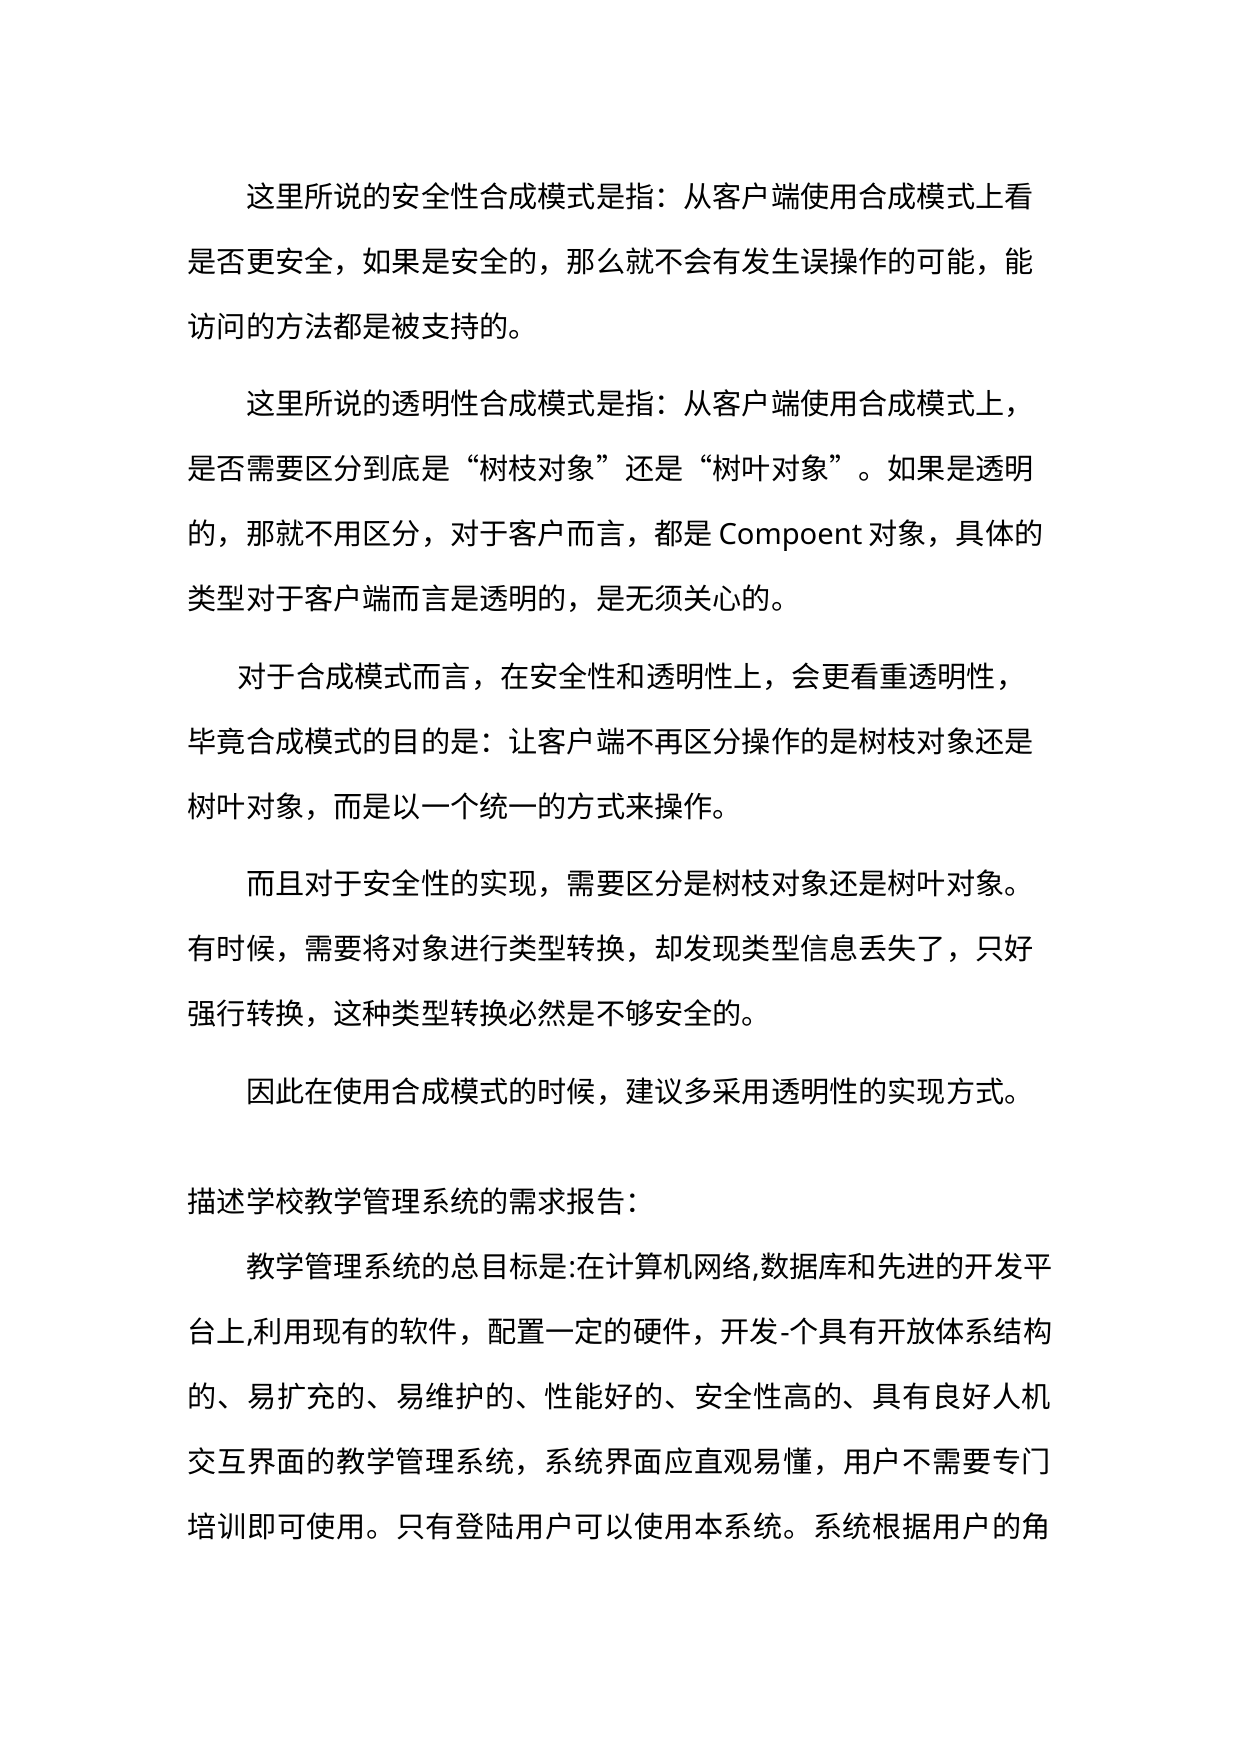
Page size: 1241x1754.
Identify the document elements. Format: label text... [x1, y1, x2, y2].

text 这里所说的透明性合成模式是指：从客户端使用合成模式上，是否需要区分到底是“树枝对象”还是“树叶对象”。如果是透明的，那就不用区分，对于客户而言，都是Compoent对象，具体的类型对于客户端而言是透明的，是无须关心的。 [187, 369, 1053, 629]
text 这里所说的安全性合成模式是指：从客户端使用合成模式上看是否更安全，如果是安全的，那么就不会有发生误操作的可能，能访问的方法都是被支持的。 [187, 162, 1053, 357]
text 而且对于安全性的实现，需要区分是树枝对象还是树叶对象。有时候，需要将对象进行类型转换，却发现类型信息丢失了，只好强行转换，这种类型转换必然是不够安全的。 [187, 849, 1053, 1044]
text 因此在使用合成模式的时候，建议多采用透明性的实现方式。 [187, 1057, 1053, 1154]
text 对于合成模式而言，在安全性和透明性上，会更看重透明性，毕竟合成模式的目的是：让客户端不再区分操作的是树枝对象还是树叶对象，而是以一个统一的方式来操作。 [187, 642, 1053, 837]
text 描述学校教学管理系统的需求报告： [187, 1167, 1053, 1232]
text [187, 1232, 1053, 1557]
